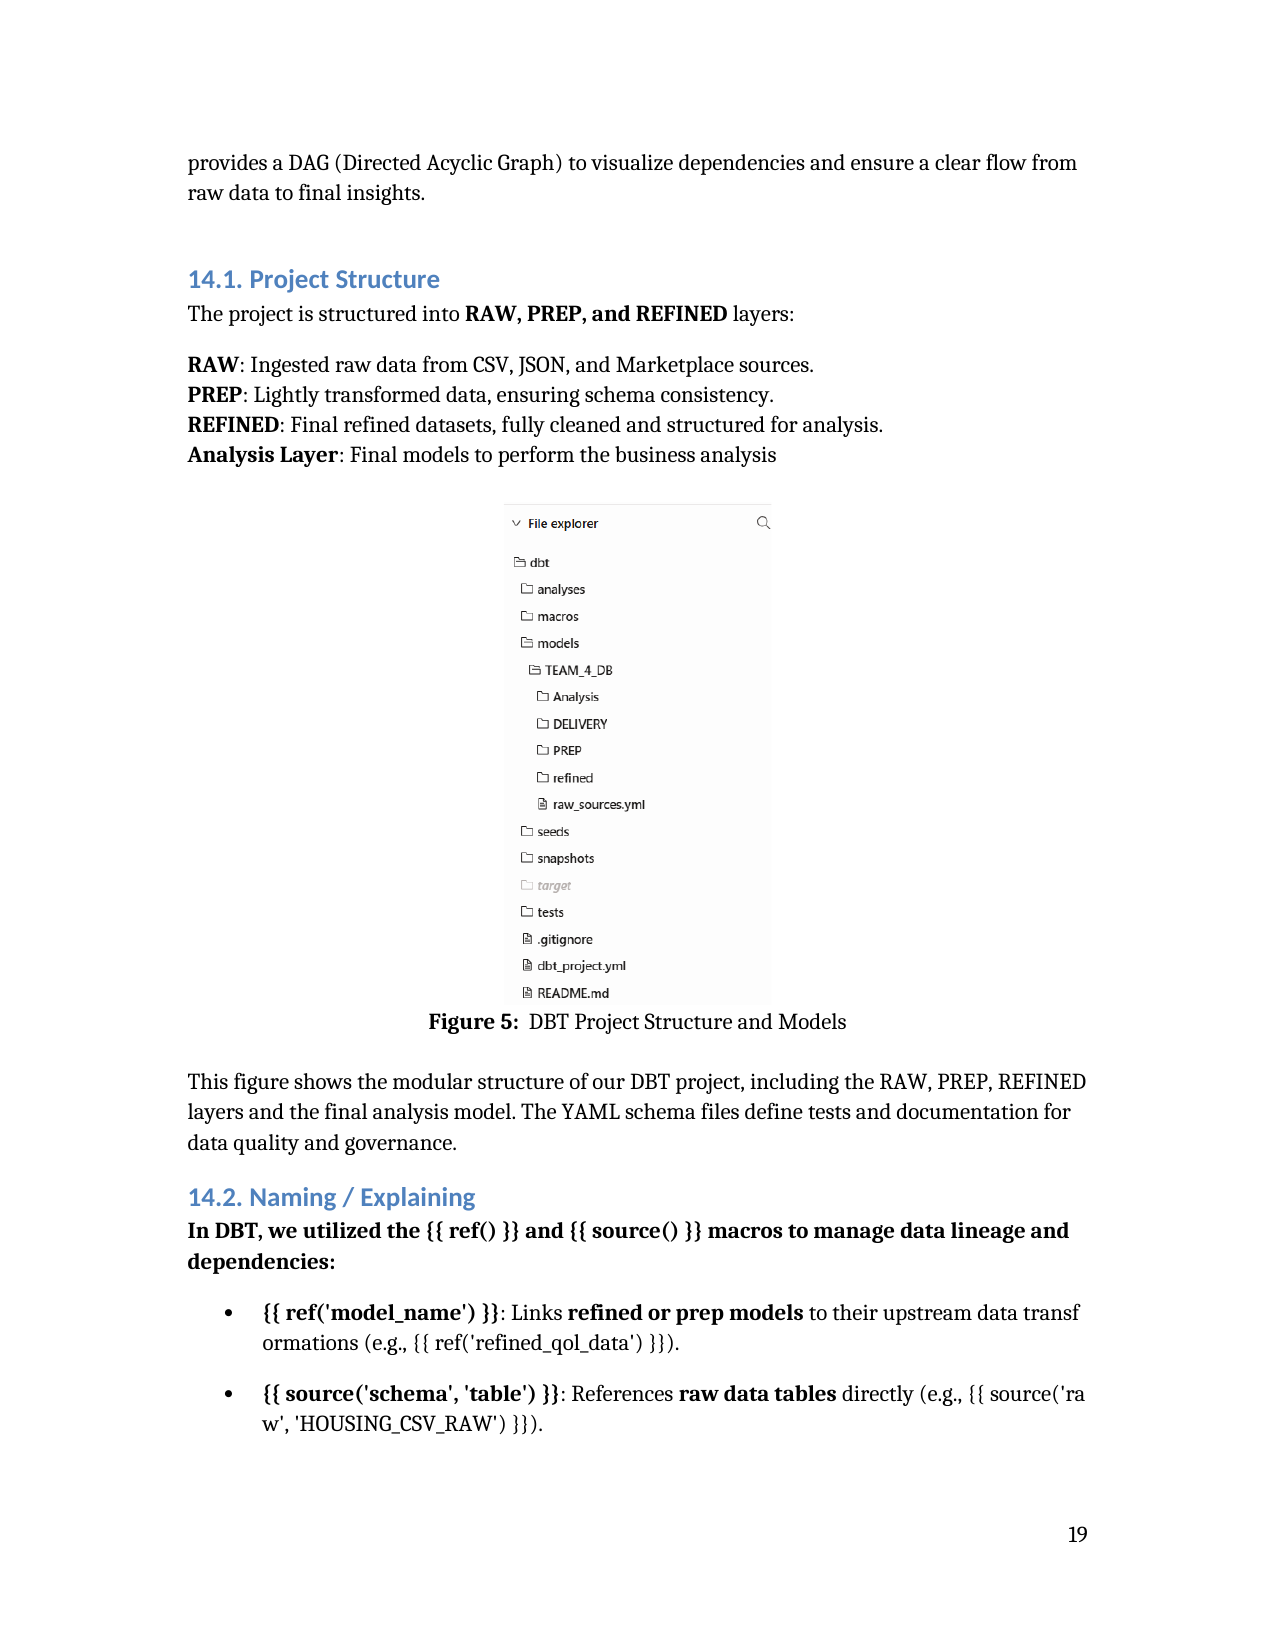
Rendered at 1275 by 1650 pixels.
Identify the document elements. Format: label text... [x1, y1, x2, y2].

text Analysis Layer: Final models to perform the business analysis [187, 442, 1087, 468]
text The project is structured into RAW, PREP, and REFINED layers: [187, 300, 1087, 327]
subtitle 14.1. Project Structure [187, 231, 1087, 296]
subtitle 14.2. Naming / Explaining [187, 1180, 1087, 1213]
list {{ source('schema', 'table') }}: References raw data tables directly (e.g., {{ source('raw', 'HOUSING_CSV_RAW') }}). [225, 1381, 1087, 1437]
text PREP: Lightly transformed data, ensuring schema consistency. [187, 382, 1087, 408]
picture [503, 502, 772, 1005]
text RAW: Ingested raw data from CSV, JSON, and Marketplace sources. [187, 351, 1087, 378]
text In DBT, we utilized the {{ ref() }} and {{ source() }} macros to manage data lineage and dependencies: [187, 1218, 1087, 1275]
list {{ ref('model_name') }}: Links refined or prep models to their upstream data transformations (e.g., {{ ref('refined_qol_data') }}). [225, 1299, 1087, 1356]
text Figure 5: DBT Project Structure and Models [187, 1008, 1087, 1035]
text This figure shows the modular structure of our DBT project, including the RAW, PREP, REFINED layers and the final analysis model. The YAML schema files define tests and documentation for data quality and governance. [187, 1069, 1087, 1156]
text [187, 150, 1087, 207]
text REFINED: Final refined datasets, fully cleaned and structured for analysis. [187, 412, 1087, 438]
